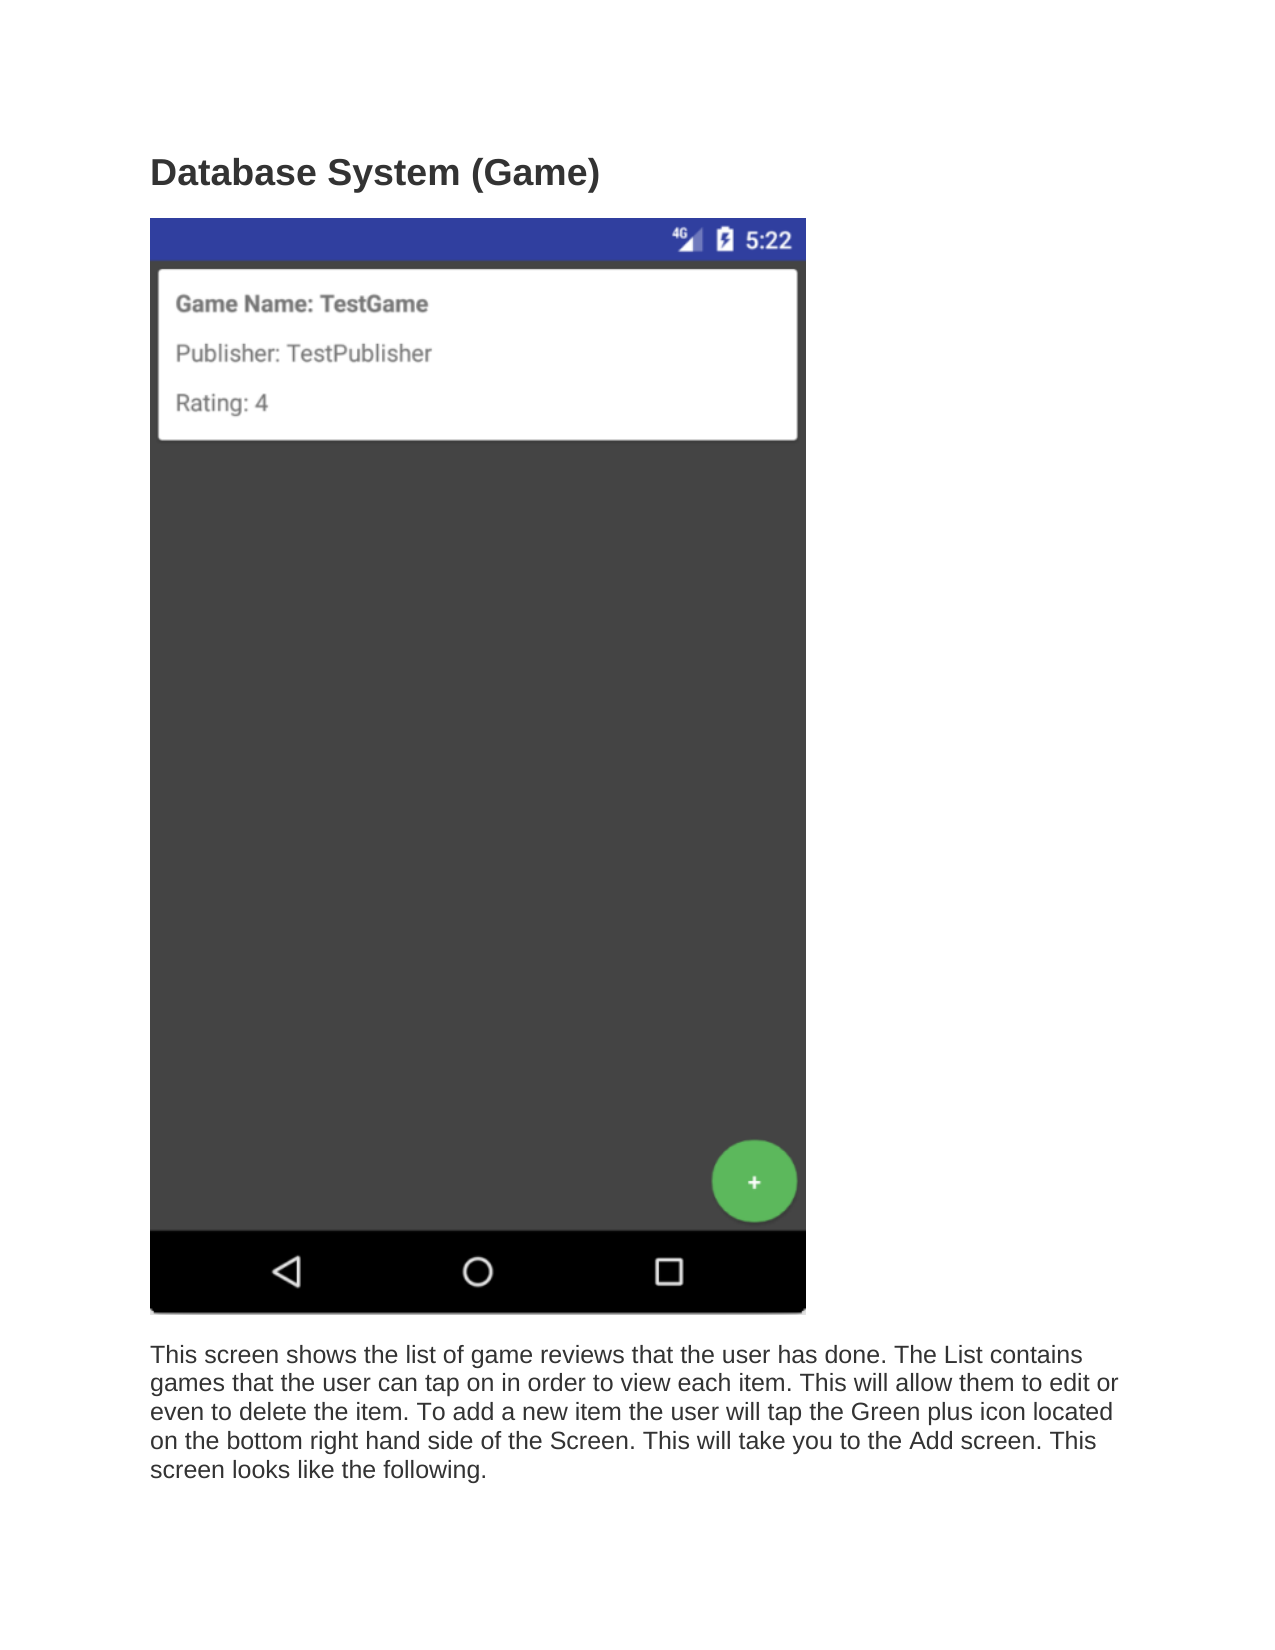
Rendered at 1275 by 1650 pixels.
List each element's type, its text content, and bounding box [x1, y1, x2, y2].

text This screen shows the list of game reviews that the user has done. The List contains games that the user can tap on in order to view each item. This will allow them to edit or even to delete the item. To add a new item the user will tap the Green plus icon located on the bottom right hand side of the Screen. This will take you to the Add screen. This screen looks like the following. [150, 1339, 1125, 1483]
picture [150, 218, 806, 1315]
text Database System (Game) [150, 150, 1125, 193]
